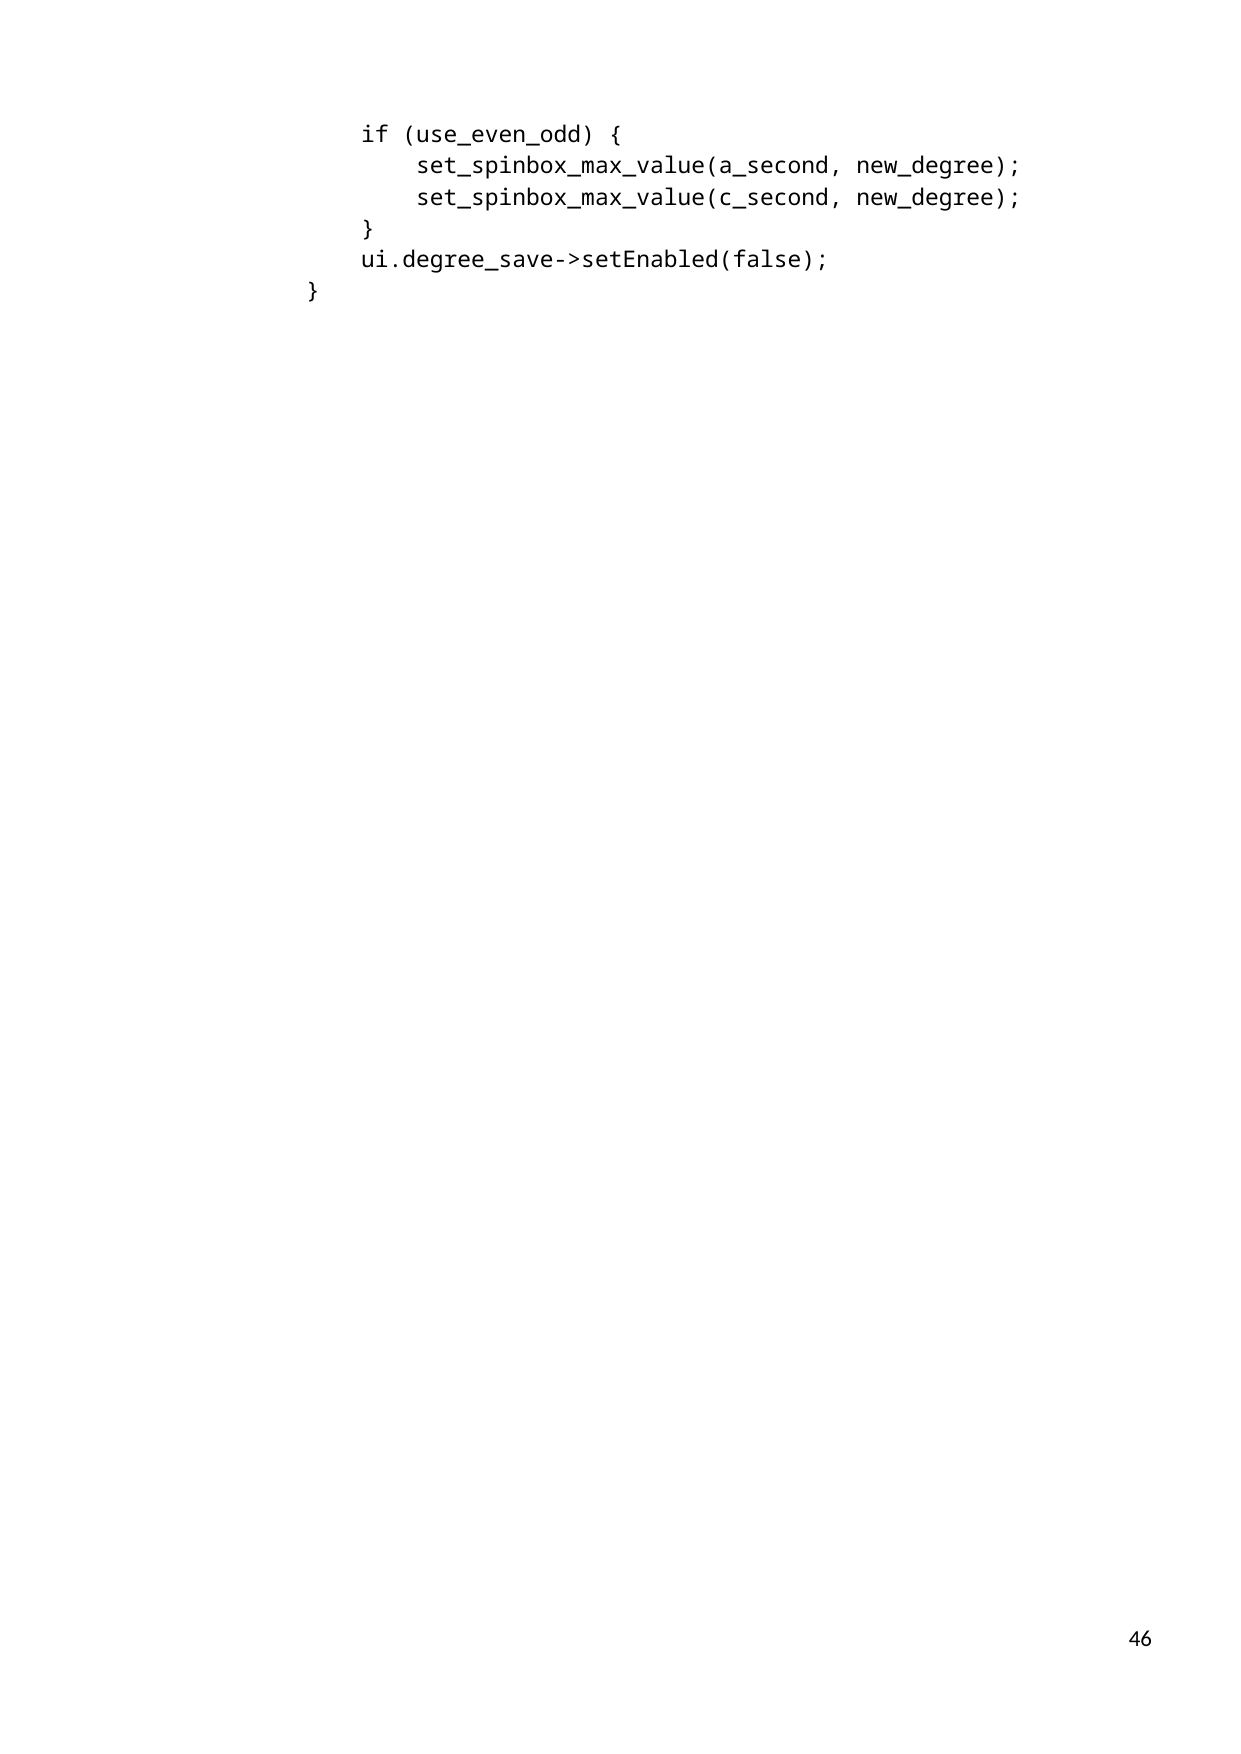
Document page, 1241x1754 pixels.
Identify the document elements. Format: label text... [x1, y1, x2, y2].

text } [177, 274, 1152, 306]
text set_spinbox_max_value(c_second, new_degree); [177, 181, 1152, 212]
text if (use_even_odd) { [177, 118, 1152, 149]
text ui.degree_save->setEnabled(false); [177, 243, 1152, 274]
text } [177, 212, 1152, 243]
text set_spinbox_max_value(a_second, new_degree); [177, 149, 1152, 181]
